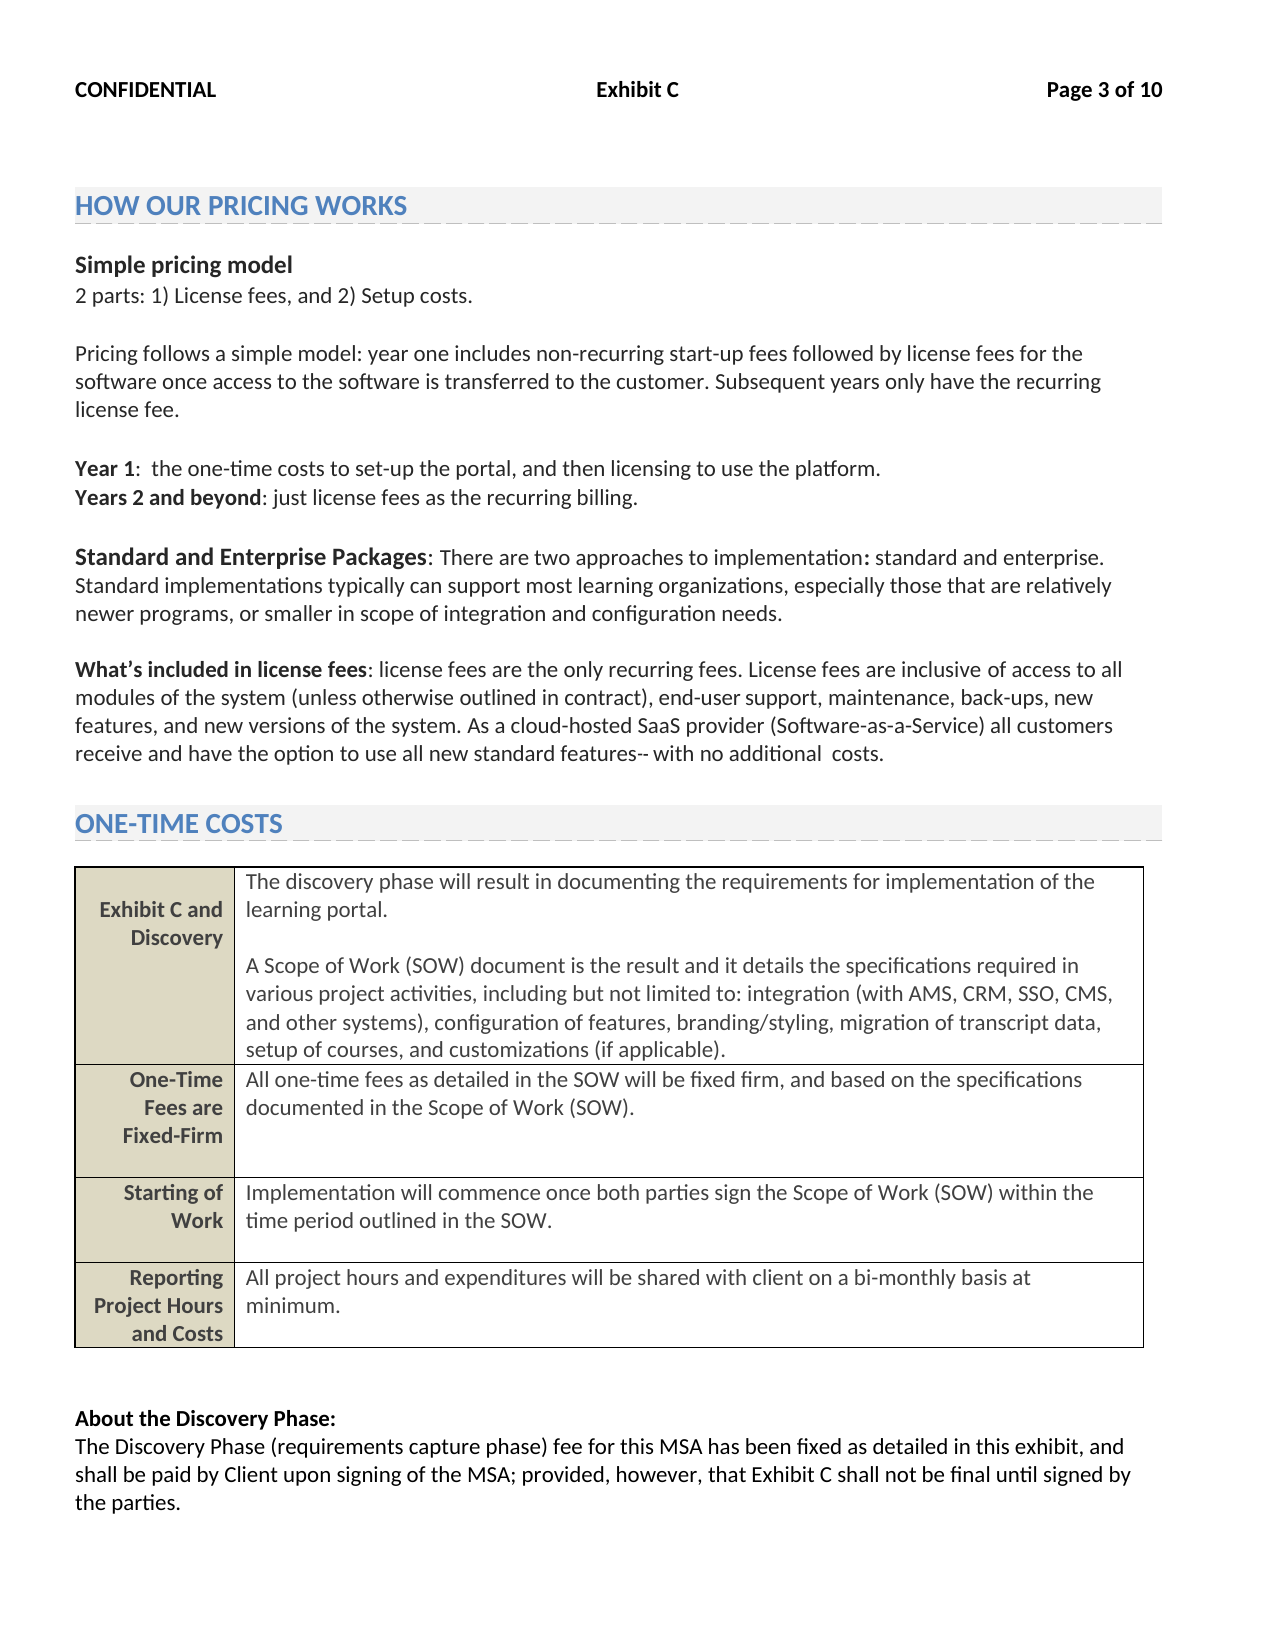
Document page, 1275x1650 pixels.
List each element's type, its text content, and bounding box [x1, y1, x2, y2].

table_header Exhibit C and Discovery [76, 868, 234, 1064]
text Pricing follows a simple model: year one includes non-recurring start-up fees followed by license fees for the software once access to the software is transferred to the customer. Subsequent years only have the recurring license fee. [75, 339, 1162, 423]
table_cell Reporting Project Hours and Costs [76, 1263, 234, 1347]
text What’s included in license fees: license fees are the only recurring fees. License fees are inclusive of access to all modules of the system (unless otherwise outlined in contract), end-user support, maintenance, back-ups, new features, and new versions of the system. As a cloud-hosted SaaS provider (Software-as-a-Service) all customers receive and have the option to use all new standard features-­‐ with no additional costs. [75, 655, 1137, 767]
text Simple pricing model [75, 249, 1162, 280]
table_cell Starting of Work [76, 1178, 234, 1262]
text About the Discovery Phase: [75, 1404, 1162, 1432]
text Years 2 and beyond: just license fees as the recurring billing. [75, 483, 1162, 511]
subtitle How Our Pricing Works [75, 187, 1162, 224]
table_header The discovery phase will result in documenting the requirements for implementation of the learning portal. A Scope of Work (SOW) document is the result and it details the specifications required in various project activities, including but not limited to: integration (with AMS, CRM, SSO, CMS, and other systems), configuration of features, branding/styling, migration of transcript data, setup of courses, and customizations (if applicable). [235, 868, 1143, 1064]
table_cell All one-time fees as detailed in the SOW will be fixed firm, and based on the specifications documented in the Scope of Work (SOW). [235, 1065, 1143, 1177]
text The Discovery Phase (requirements capture phase) fee for this MSA has been fixed as detailed in this exhibit, and shall be paid by Client upon signing of the MSA; provided, however, that Exhibit C shall not be final until signed by the parties. [75, 1432, 1162, 1516]
table_cell One-Time Fees are Fixed-Firm [76, 1065, 234, 1177]
subtitle One-Time Costs [75, 805, 1162, 841]
text Standard and Enterprise Packages: There are two approaches to implementation: standard and enterprise. Standard implementations typically can support most learning organizations, especially those that are relatively newer programs, or smaller in scope of integration and configuration needs. [439, 541, 1162, 627]
text Year 1: the one-time costs to set-up the portal, and then licensing to use the platform. [75, 454, 1162, 482]
text 2 parts: 1) License fees, and 2) Setup costs. [75, 281, 1162, 309]
table_cell All project hours and expenditures will be shared with client on a bi-monthly basis at minimum. [235, 1263, 1143, 1347]
table_cell Implementation will commence once both parties sign the Scope of Work (SOW) within the time period outlined in the SOW. [235, 1178, 1143, 1262]
